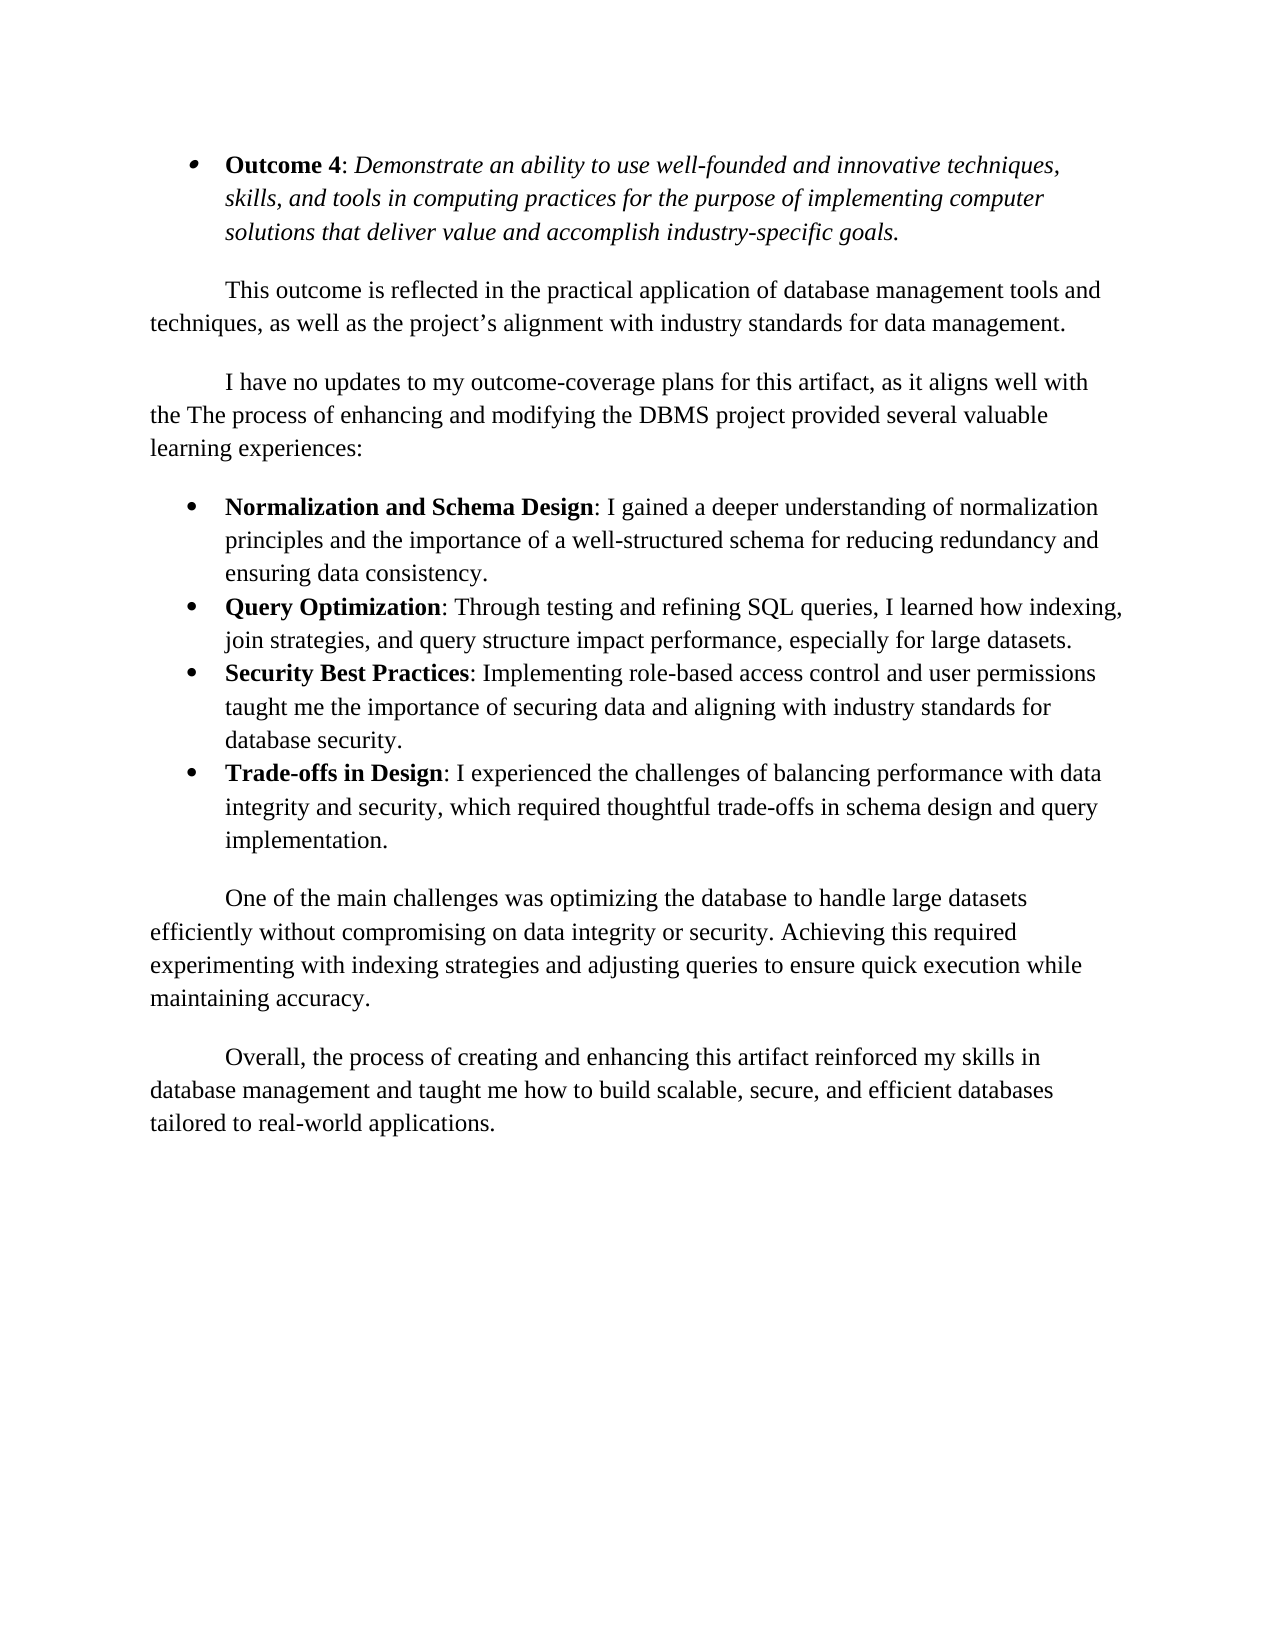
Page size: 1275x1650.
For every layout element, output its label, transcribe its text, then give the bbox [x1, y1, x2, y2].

text Overall, the process of creating and enhancing this artifact reinforced my skills in database management and taught me how to build scalable, secure, and efficient databases tailored to real-world applications. [150, 1042, 1125, 1137]
text I have no updates to my outcome-coverage plans for this artifact, as it aligns well with the The process of enhancing and modifying the DBMS project provided several valuable learning experiences: [150, 367, 1125, 462]
text This outcome is reflected in the practical application of database management tools and techniques, as well as the project’s alignment with industry standards for data management. [150, 275, 1125, 337]
list Security Best Practices: Implementing role-based access control and user permissions taught me the importance of securing data and aligning with industry standards for database security. [187, 658, 1125, 754]
list Query Optimization: Through testing and refining SQL queries, I learned how indexing, join strategies, and query structure impact performance, especially for large datasets. [187, 592, 1125, 654]
text One of the main challenges was optimizing the database to handle large datasets efficiently without compromising on data integrity or security. Achieving this required experimenting with indexing strategies and adjusting queries to ensure quick execution while maintaining accuracy. [150, 883, 1125, 1012]
list Outcome 4: Demonstrate an ability to use well-founded and innovative techniques, skills, and tools in computing practices for the purpose of implementing computer solutions that deliver value and accomplish industry-specific goals. [187, 150, 1125, 245]
list Normalization and Schema Design: I gained a deeper understanding of normalization principles and the importance of a well-structured schema for reducing redundancy and ensuring data consistency. [187, 492, 1125, 587]
list Trade-offs in Design: I experienced the challenges of balancing performance with data integrity and security, which required thoughtful trade-offs in schema design and query implementation. [187, 758, 1125, 854]
